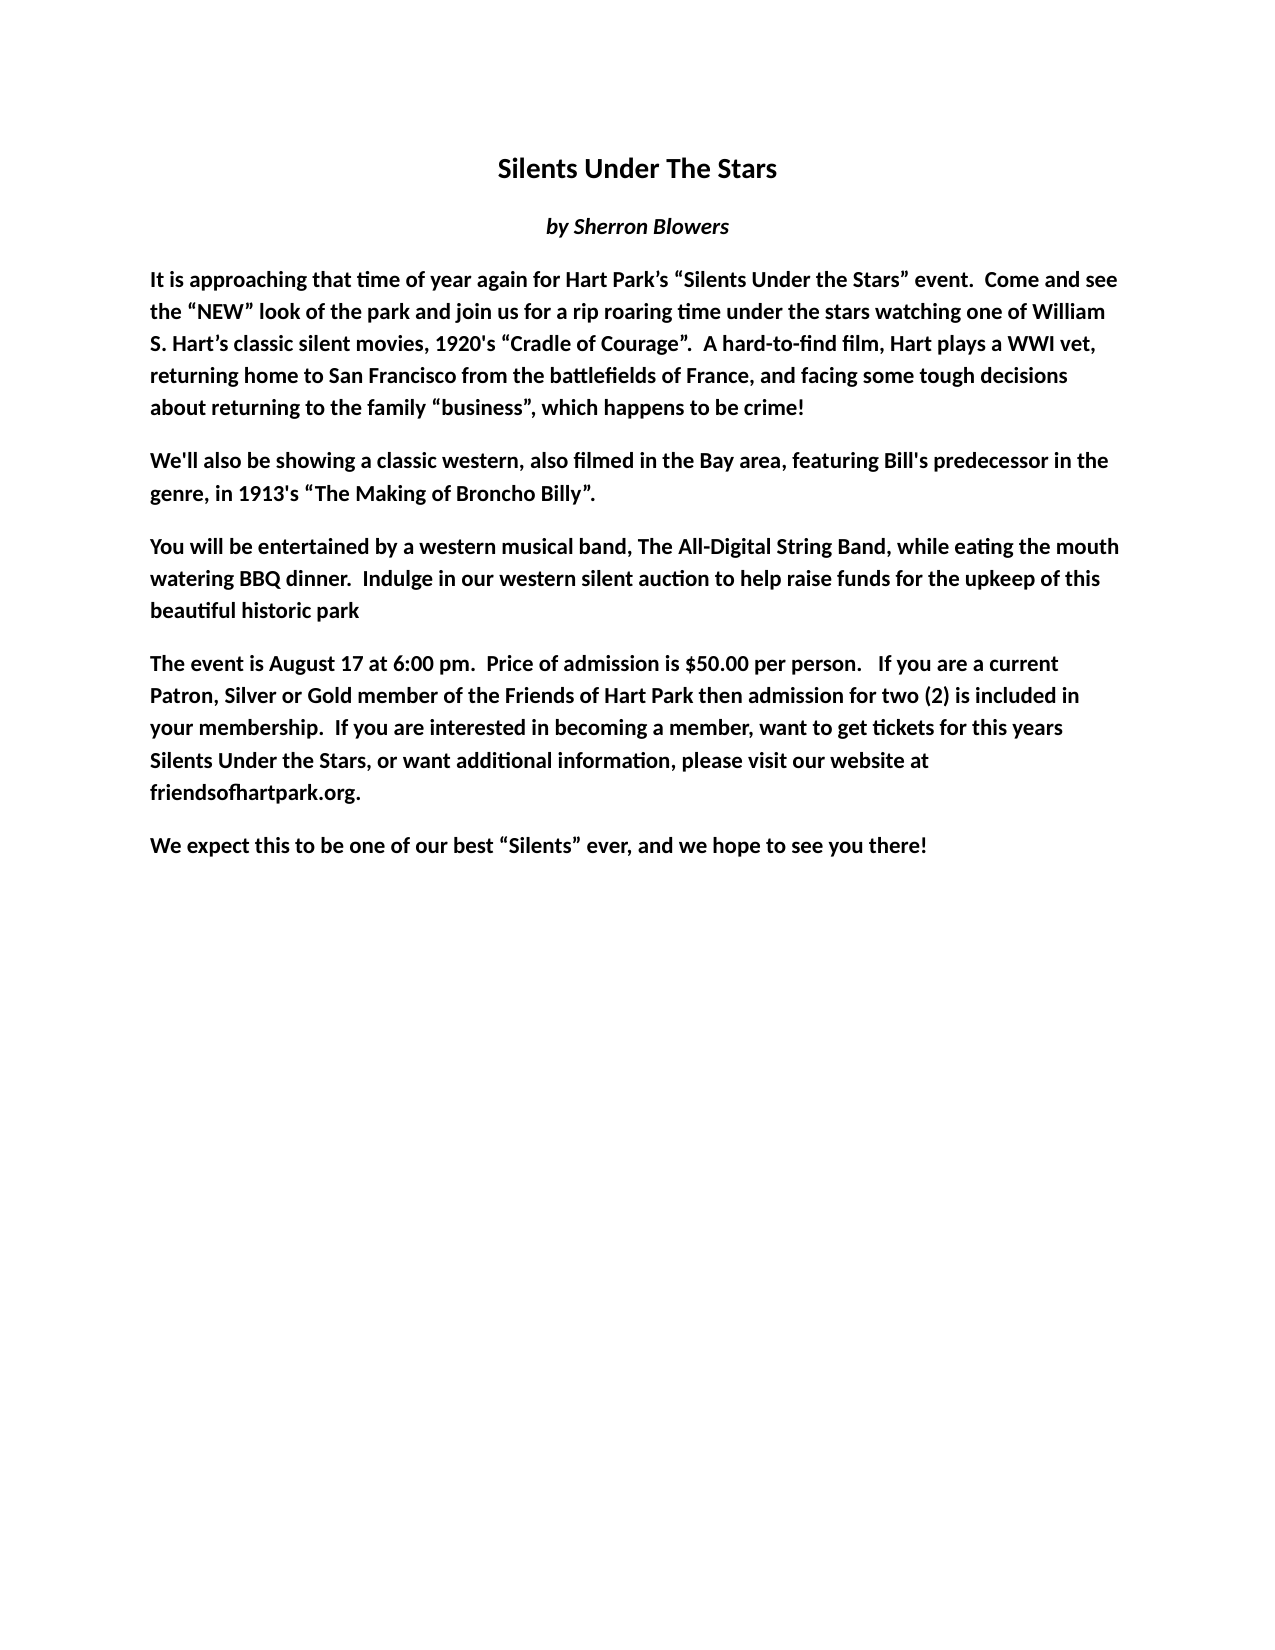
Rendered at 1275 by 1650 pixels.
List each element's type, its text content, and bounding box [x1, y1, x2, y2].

text by Sherron Blowers [150, 212, 1125, 240]
text We'll also be showing a classic western, also filmed in the Bay area, featuring Bill's predecessor in the genre, in 1913's “The Making of Broncho Billy”. [150, 447, 1125, 507]
text Silents Under The Stars [150, 150, 1125, 186]
text The event is August 17 at 6:00 pm. Price of admission is $50.00 per person. If you are a current Patron, Silver or Gold member of the Friends of Hart Park then admission for two (2) is included in your membership. If you are interested in becoming a member, want to get tickets for this years Silents Under the Stars, or want additional information, please visit our website at friendsofhartpark.org. [150, 649, 1125, 806]
text We expect this to be one of our best “Silents” ever, and we hope to see you there! [150, 831, 1125, 859]
text It is approaching that time of year again for Hart Park’s “Silents Under the Stars” event. Come and see the “NEW” look of the park and join us for a rip roaring time under the stars watching one of William S. Hart’s classic silent movies, 1920's “Cradle of Courage”. A hard-to-find film, Hart plays a WWI vet, returning home to San Francisco from the battlefields of France, and facing some tough decisions about returning to the family “business”, which happens to be crime! [150, 265, 1125, 422]
text You will be entertained by a western musical band, The All-Digital String Band, while eating the mouth watering BBQ dinner. Indulge in our western silent auction to help raise funds for the upkeep of this beautiful historic park [150, 532, 1125, 624]
